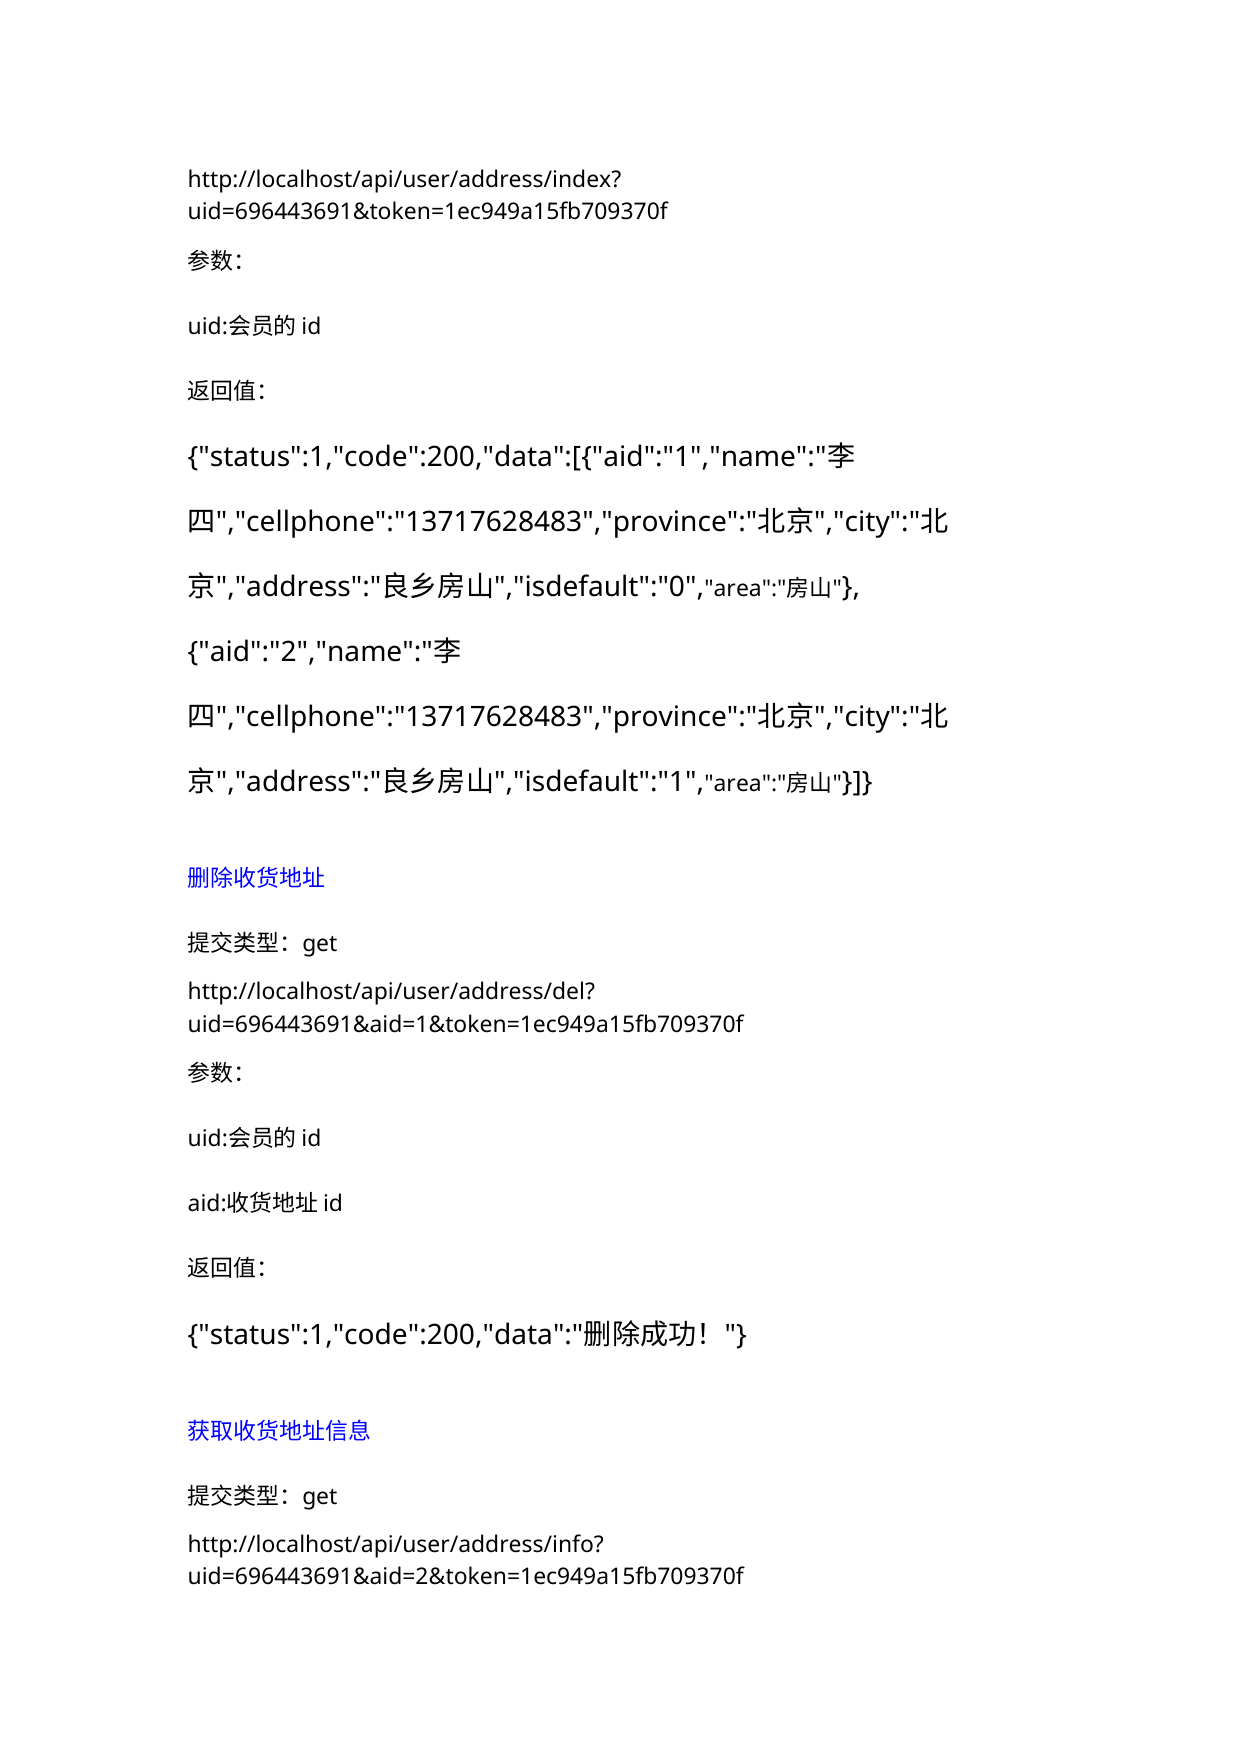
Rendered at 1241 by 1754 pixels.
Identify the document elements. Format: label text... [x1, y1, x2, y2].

text aid:收货地址id [187, 1169, 1053, 1234]
text 返回值： [187, 1234, 1053, 1299]
text http://localhost/api/user/address/del?uid=696443691&aid=1&token=1ec949a15fb709370f [187, 974, 1053, 1039]
text 提交类型：get [187, 909, 1053, 974]
text 提交类型：get [187, 1462, 1053, 1527]
text 返回值： [187, 357, 1053, 422]
text http://localhost/api/user/address/index?uid=696443691&token=1ec949a15fb709370f [187, 162, 1053, 227]
text {"status":1,"code":200,"data":[{"aid":"1","name":"李四","cellphone":"13717628483","province":"北京","city":"北京","address":"良乡房山","isdefault":"0","area":"房山"},{"aid":"2","name":"李四","cellphone":"13717628483","province":"北京","city":"北京","address":"良乡房山","isdefault":"1","area":"房山"}]} [187, 422, 1053, 812]
text 获取收货地址信息 [187, 1397, 1053, 1462]
text 参数： [187, 1039, 1053, 1104]
text 删除收货地址 [187, 844, 1053, 909]
text {"status":1,"code":200,"data":"删除成功！"} [187, 1299, 1053, 1364]
text uid:会员的id [187, 1104, 1053, 1169]
text uid:会员的id [187, 292, 1053, 357]
text http://localhost/api/user/address/info?uid=696443691&aid=2&token=1ec949a15fb709370f [187, 1527, 1053, 1592]
text 参数： [187, 227, 1053, 292]
